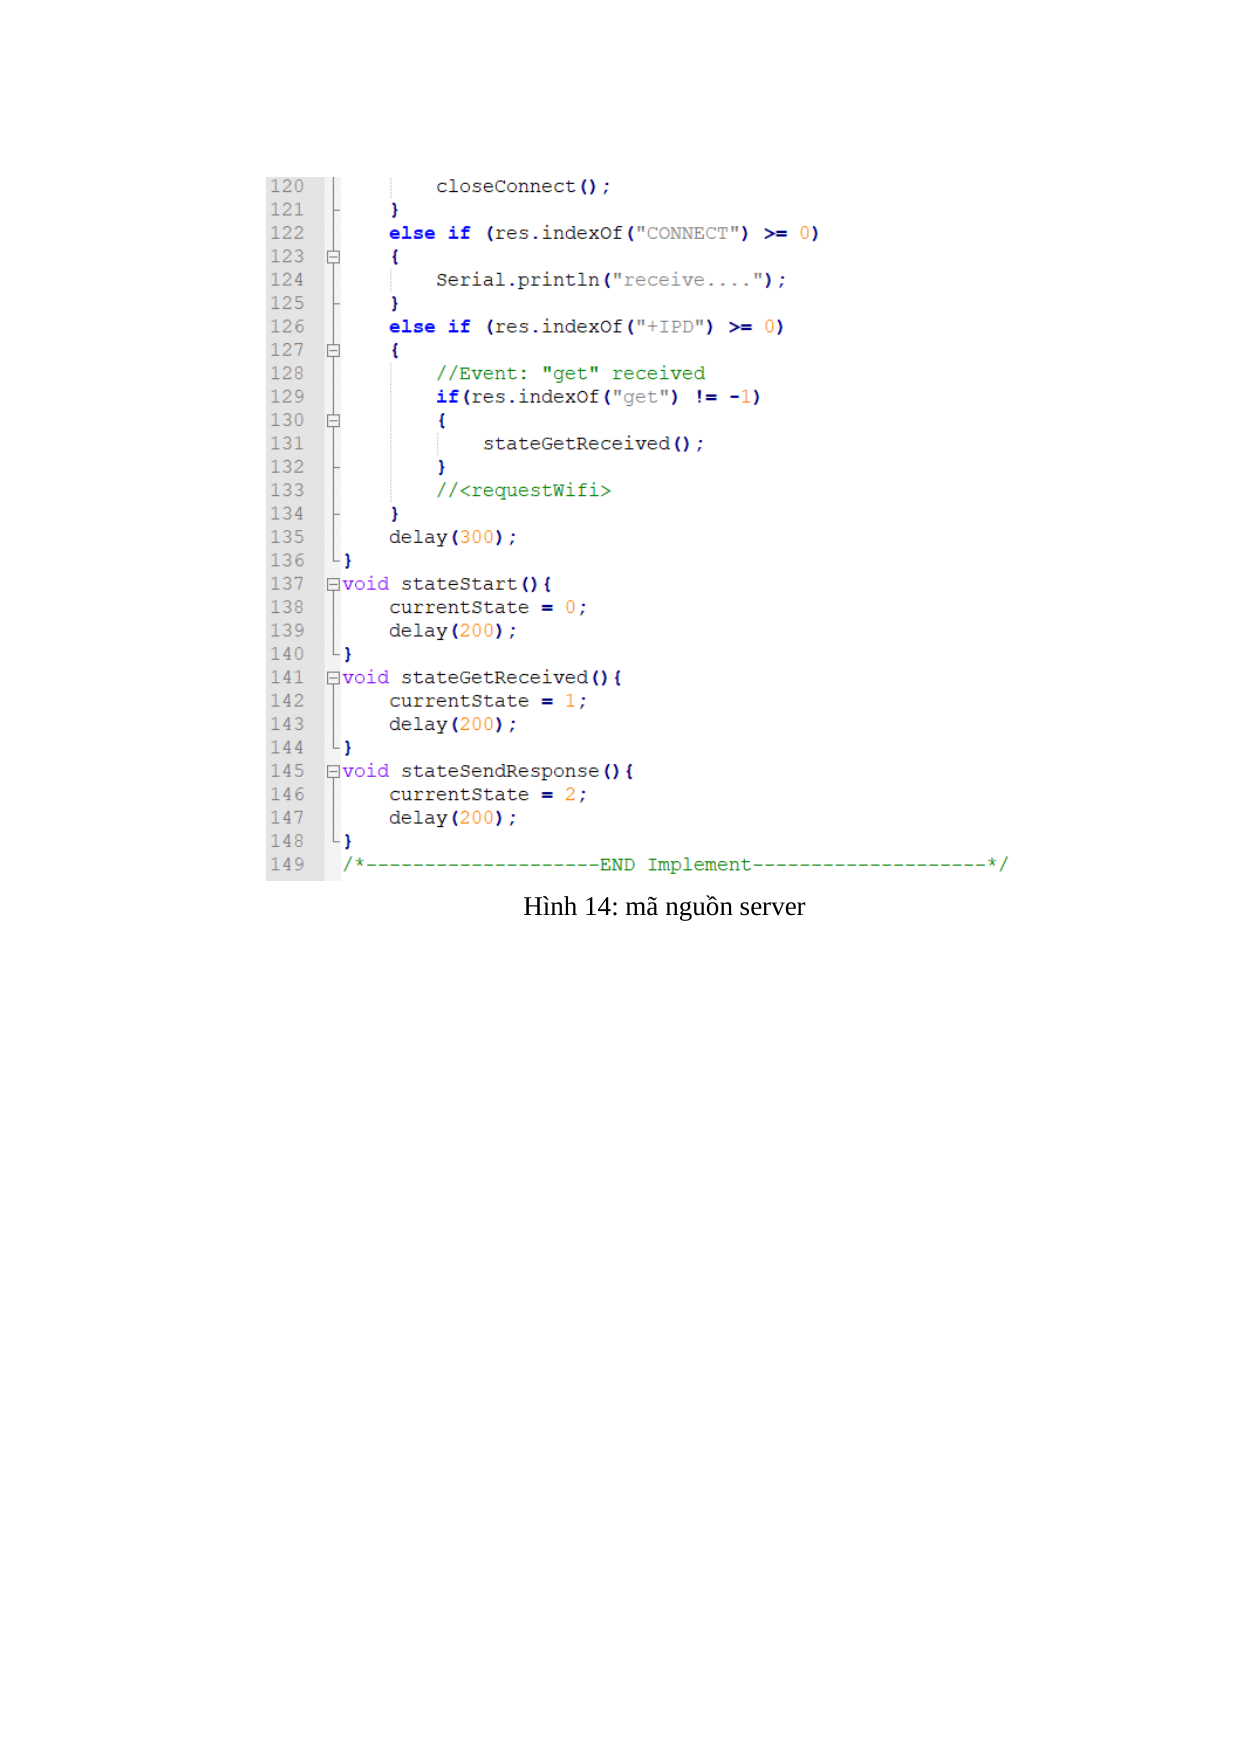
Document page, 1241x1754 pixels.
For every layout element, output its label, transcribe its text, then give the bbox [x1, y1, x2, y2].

picture [265, 177, 1182, 881]
